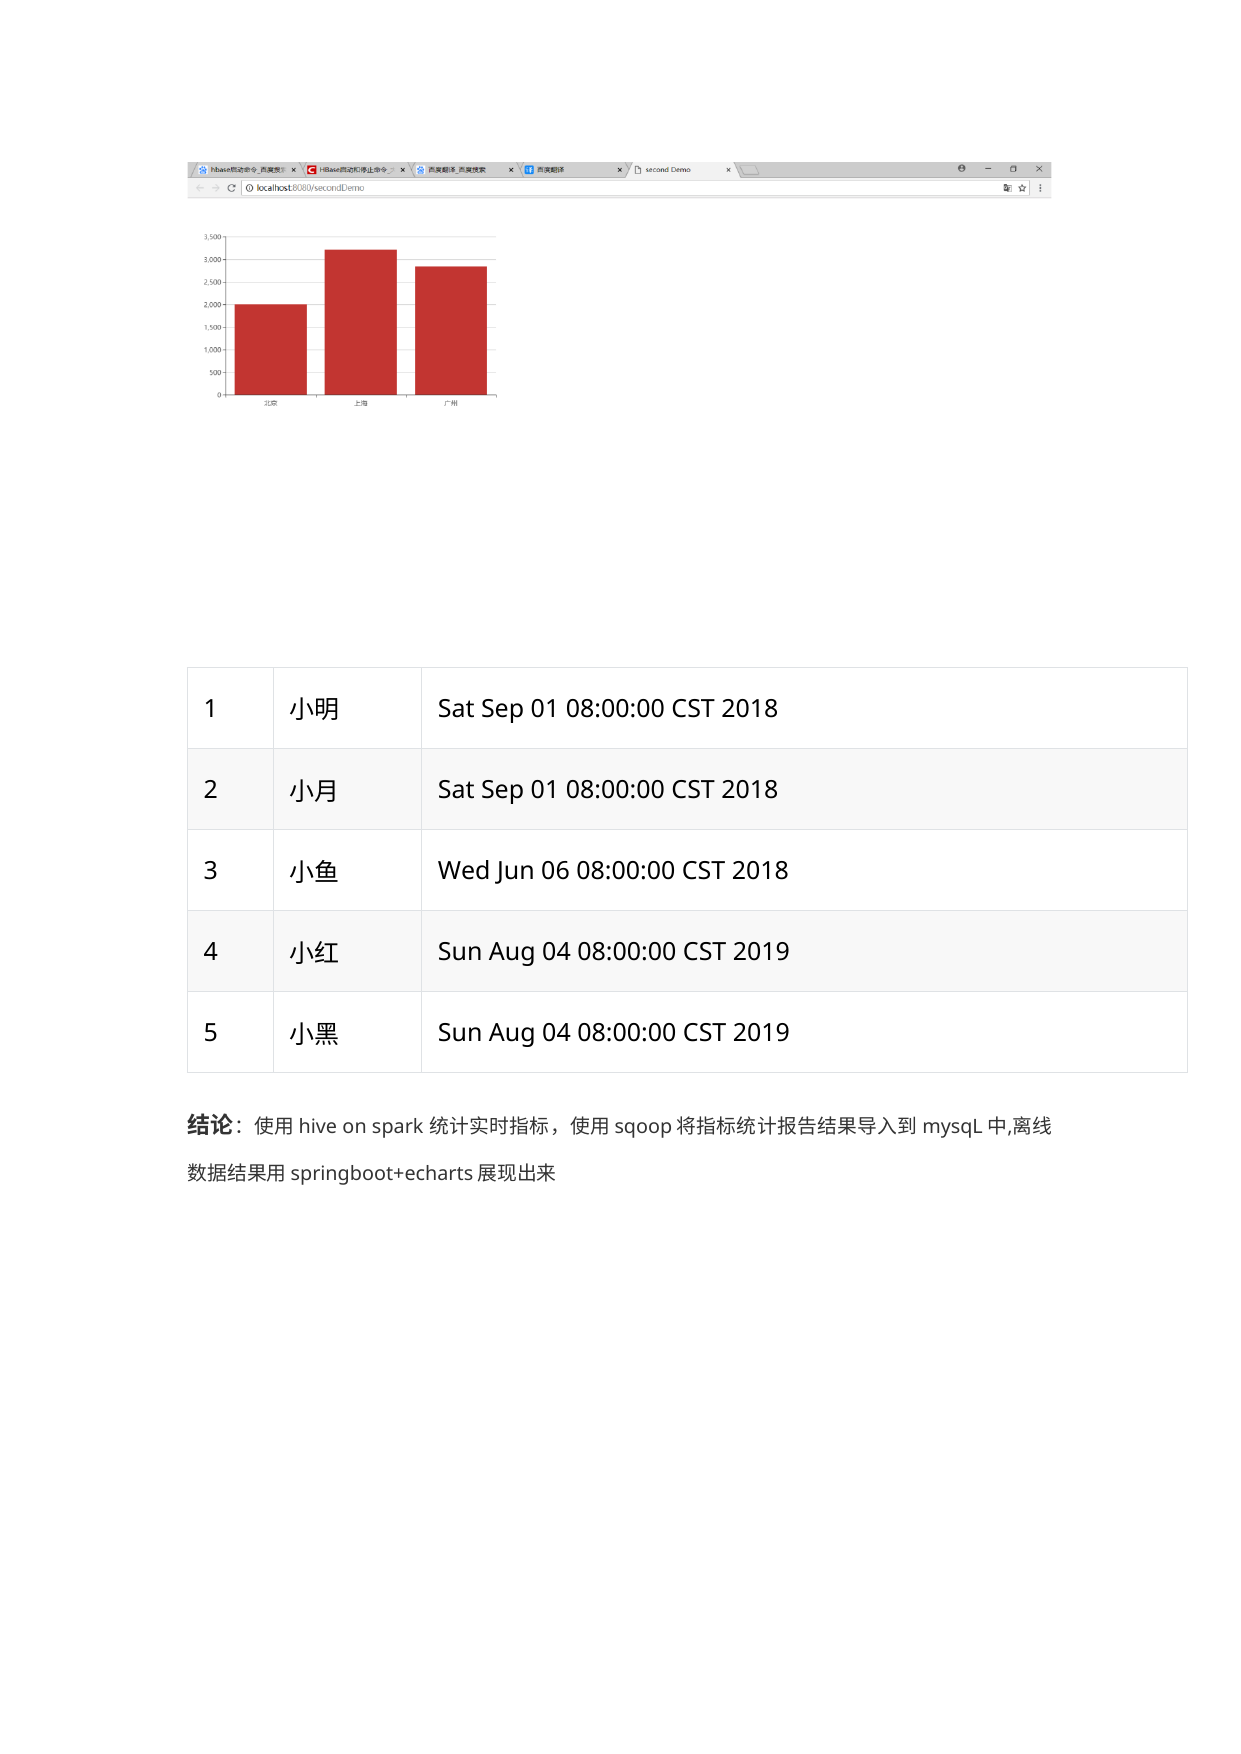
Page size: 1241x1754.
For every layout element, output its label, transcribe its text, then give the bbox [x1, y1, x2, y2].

table_cell Sat Sep 01 08:00:00 CST 2018 [422, 749, 1187, 829]
table_header Sat Sep 01 08:00:00 CST 2018 [422, 668, 1187, 748]
table_cell 小红 [274, 911, 421, 991]
table_cell Wed Jun 06 08:00:00 CST 2018 [422, 830, 1187, 910]
text 结论：使用hive on spark 统计实时指标，使用sqoop将指标统计报告结果导入到mysqL中,离线数据结果用springboot+echarts展现出来 [187, 1091, 1053, 1188]
table_cell 5 [188, 992, 273, 1072]
table_cell 小鱼 [274, 830, 421, 910]
table_cell 3 [188, 830, 273, 910]
table_cell 小黑 [274, 992, 421, 1072]
table_header 1 [188, 668, 273, 748]
table_cell 2 [188, 749, 273, 829]
table_cell Sun Aug 04 08:00:00 CST 2019 [422, 911, 1187, 991]
table_cell Sun Aug 04 08:00:00 CST 2019 [422, 992, 1187, 1072]
table_cell 小月 [274, 749, 421, 829]
table_header 小明 [274, 668, 421, 748]
picture [187, 162, 1052, 626]
table_cell 4 [188, 911, 273, 991]
